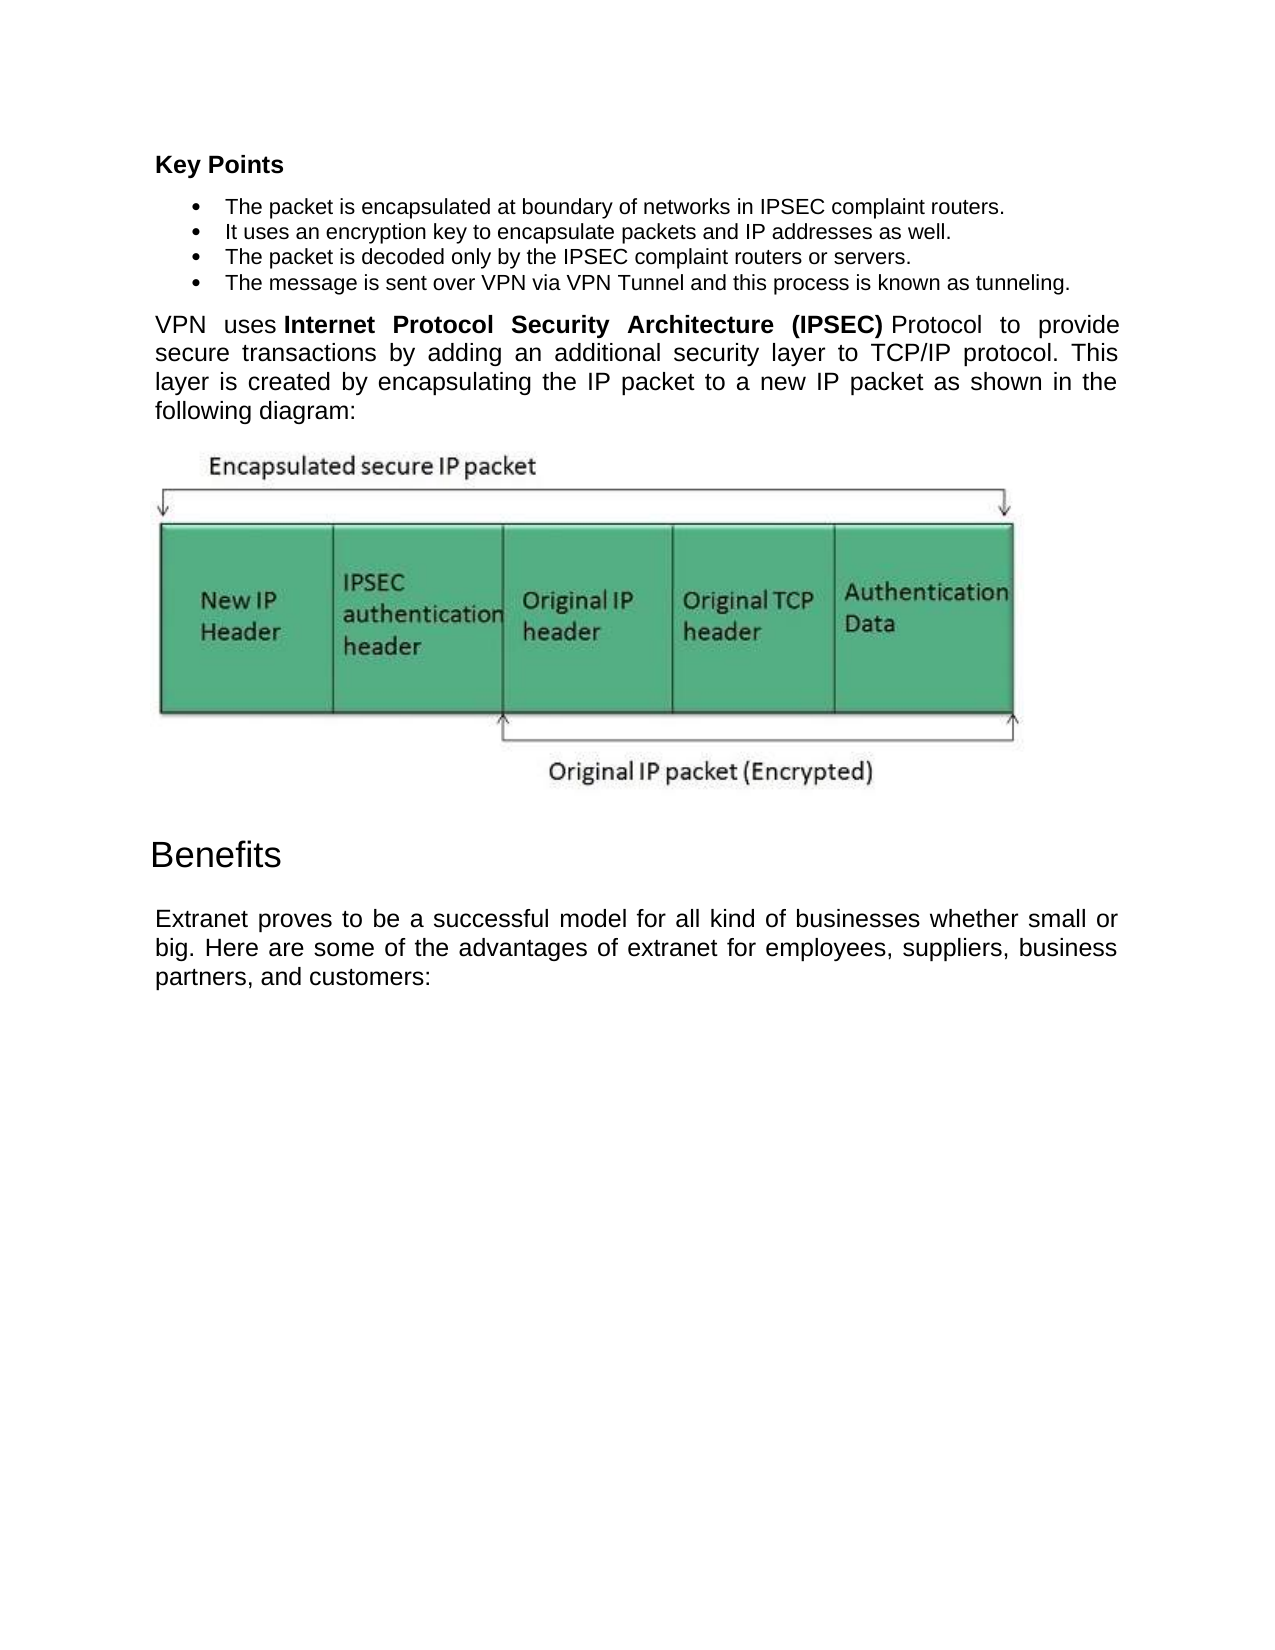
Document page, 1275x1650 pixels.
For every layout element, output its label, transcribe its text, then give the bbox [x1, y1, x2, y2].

list It uses an encryption key to encapsulate packets and IP addresses as well. [192, 219, 1120, 244]
picture [150, 439, 1025, 802]
list The packet is encapsulated at boundary of networks in IPSEC complaint routers. [192, 194, 1120, 219]
list The message is sent over VPN via VPN Tunnel and this process is known as tunneling. [192, 269, 1120, 294]
text Extranet proves to be a successful model for all kind of businesses whether small or big. Here are some of the advantages of extranet for employees, suppliers, business partners, and customers: [155, 904, 1120, 991]
text VPN uses Internet Protocol Security Architecture (IPSEC) Protocol to provide secure transactions by adding an additional security layer to TCP/IP protocol. This layer is created by encapsulating the IP packet to a new IP packet as shown in the following diagram: [155, 309, 1120, 424]
list The packet is decoded only by the IPSEC complaint routers or servers. [192, 244, 1120, 269]
text Key Points [155, 150, 1120, 179]
subtitle Benefits [150, 833, 1125, 875]
